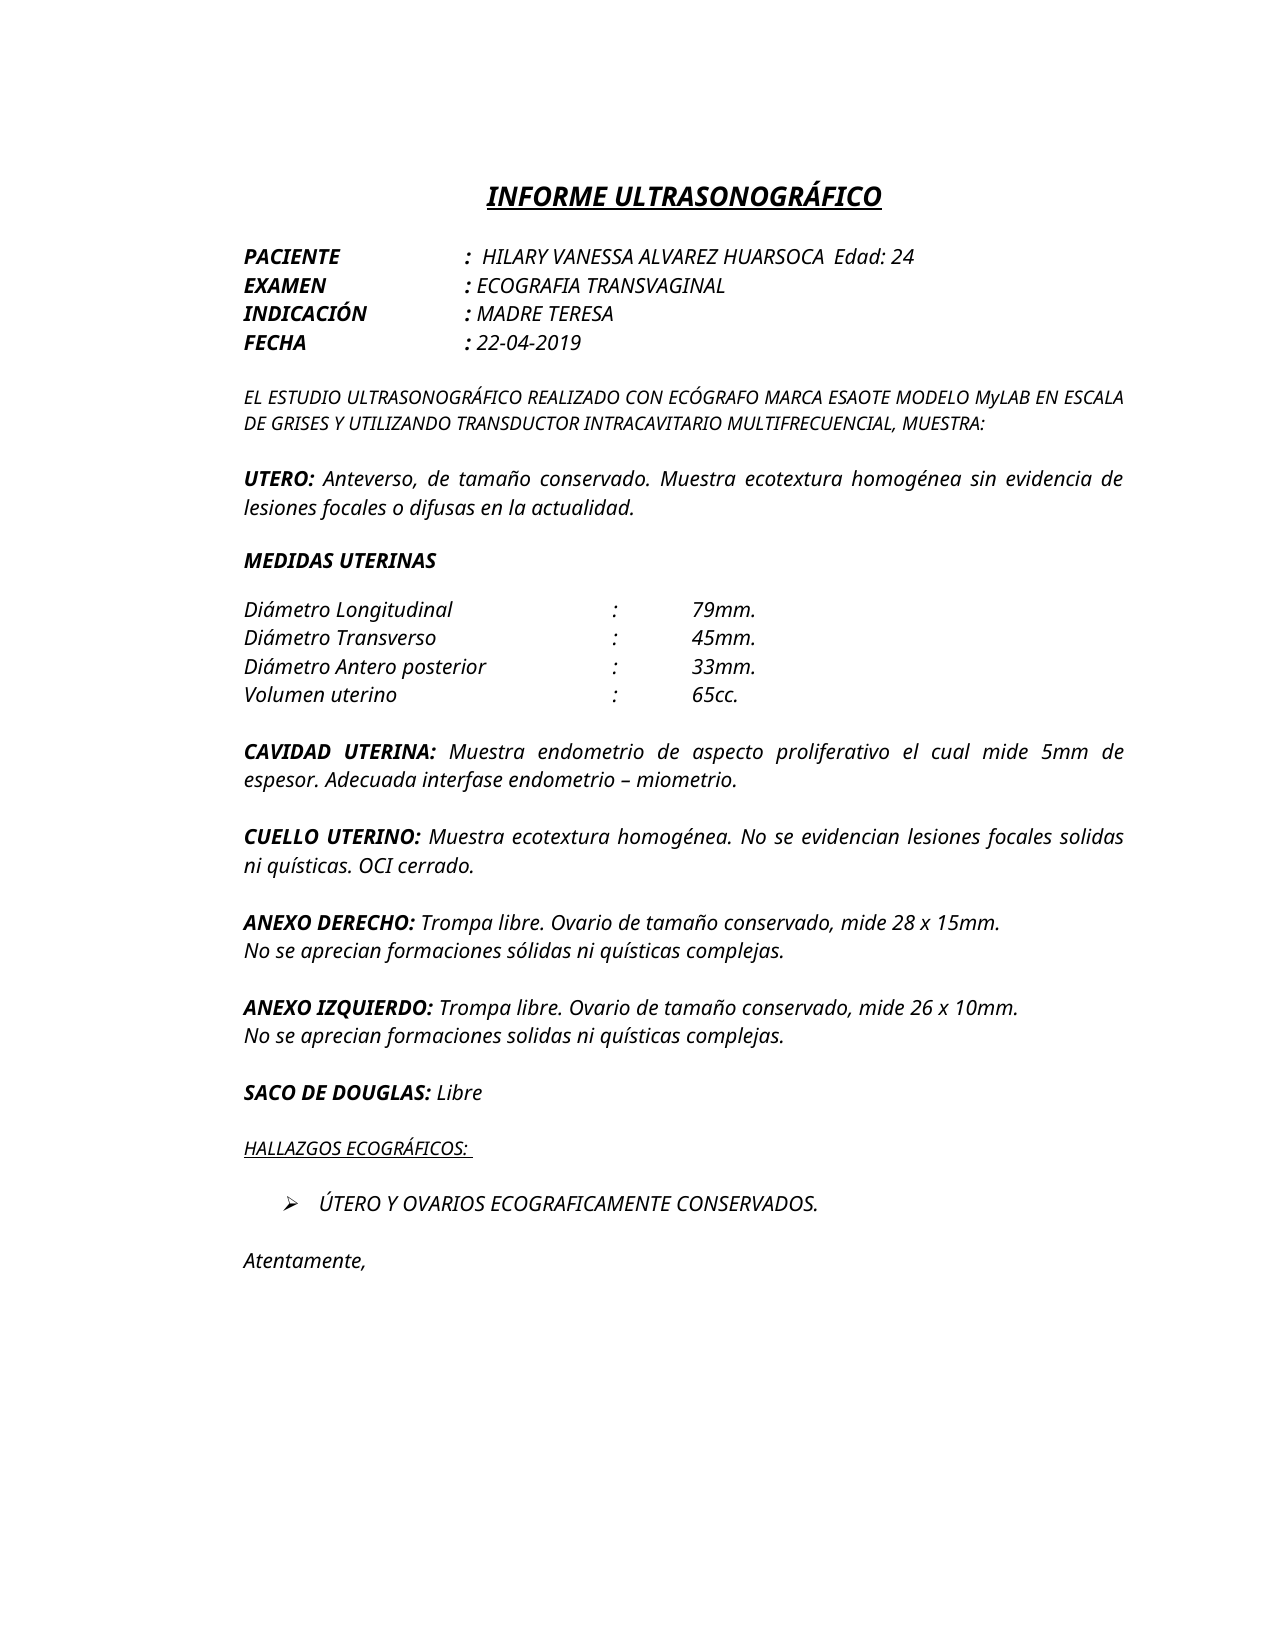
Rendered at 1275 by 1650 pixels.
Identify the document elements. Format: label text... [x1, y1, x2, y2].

text Diámetro Transverso : 45mm. [244, 623, 1125, 652]
title INFORME ULTRASONOGRÁFICO [244, 177, 1125, 214]
text CUELLO UTERINO: Muestra ecotextura homogénea. No se evidencian lesiones focales solidas ni quísticas. OCI cerrado. [244, 822, 1125, 879]
text Diámetro Antero posterior : 33mm. [244, 652, 1125, 680]
text Volumen uterino : 65cc. [244, 680, 1125, 709]
text No se aprecian formaciones sólidas ni quísticas complejas. [244, 936, 1125, 964]
list ÚTERO Y OVARIOS ECOGRAFICAMENTE CONSERVADOS. [281, 1189, 1125, 1218]
text FECHA : 22-04-2019 [244, 328, 1125, 356]
text INDICACIÓN : MADRE TERESA [244, 299, 1125, 328]
subtitle MEDIDAS UTERINAS [244, 546, 1125, 574]
text ANEXO DERECHO: Trompa libre. Ovario de tamaño conservado, mide 28 x 15mm. [244, 908, 1125, 936]
text No se aprecian formaciones solidas ni quísticas complejas. [244, 1021, 1125, 1050]
text ANEXO IZQUIERDO: Trompa libre. Ovario de tamaño conservado, mide 26 x 10mm. [244, 993, 1125, 1021]
text Diámetro Longitudinal : 79mm. [244, 595, 1125, 623]
text Atentamente, [244, 1246, 1125, 1274]
text UTERO: Anteverso, de tamaño conservado. Muestra ecotextura homogénea sin evidencia de lesiones focales o difusas en la actualidad. [244, 464, 1125, 521]
text PACIENTE : HILARY VANESSA ALVAREZ HUARSOCA Edad: 24 [244, 242, 1125, 271]
text CAVIDAD UTERINA: Muestra endometrio de aspecto proliferativo el cual mide 5mm de espesor. Adecuada interfase endometrio – miometrio. [244, 737, 1125, 794]
text HALLAZGOS ECOGRÁFICOS: [244, 1135, 1125, 1161]
text EL ESTUDIO ULTRASONOGRÁFICO REALIZADO CON ECÓGRAFO MARCA ESAOTE MODELO MyLAB EN ESCALA DE GRISES Y UTILIZANDO TRANSDUCTOR INTRACAVITARIO MULTIFRECUENCIAL, MUESTRA: [244, 385, 1125, 436]
text EXAMEN : ECOGRAFIA TRANSVAGINAL [244, 271, 1125, 299]
text SACO DE DOUGLAS: Libre [244, 1078, 1125, 1107]
